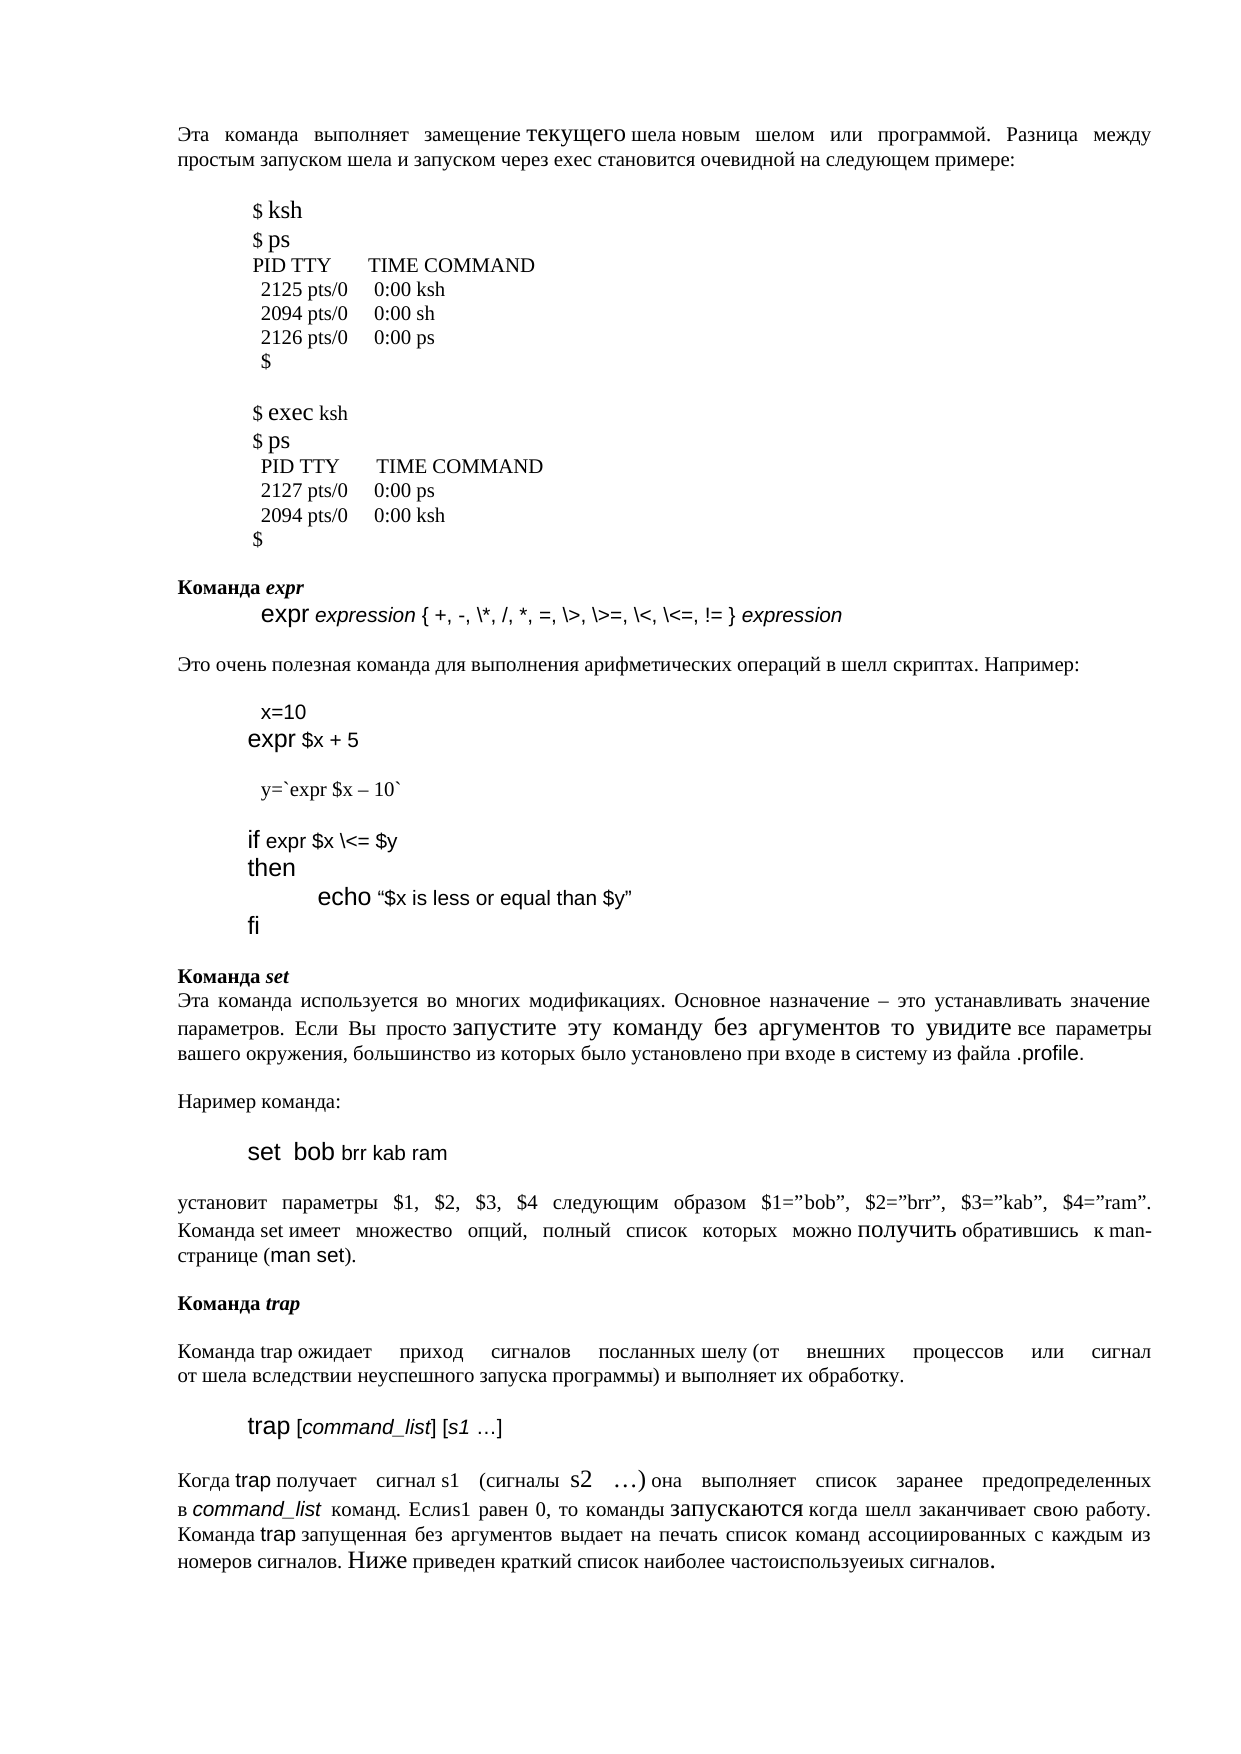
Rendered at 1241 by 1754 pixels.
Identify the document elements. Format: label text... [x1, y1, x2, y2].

text $ ksh [177, 195, 1152, 224]
text y=`expr $x – 10` [177, 777, 1152, 801]
text Команда trap [177, 1291, 1152, 1315]
text if expr $x \<= $y [177, 824, 1152, 853]
text fi [177, 911, 1152, 939]
text x=10 [177, 700, 1152, 724]
text 2094 pts/0 0:00 sh [177, 301, 1152, 325]
text set bob brr kab ram [177, 1137, 1152, 1166]
text then [177, 853, 1152, 882]
text 2127 pts/0 0:00 ps [177, 478, 1152, 502]
text 2125 pts/0 0:00 ksh [177, 277, 1152, 301]
text $ [177, 349, 1152, 373]
text $ exec ksh [177, 397, 1152, 426]
text Наример команда: [177, 1089, 1152, 1113]
text Эта команда используется во многих модификациях. Основное назначение – это устанавливать значение параметров. Если Вы просто запустите эту команду без аргументов то увидите все параметры вашего окружения, большинство из которых было установлено при входе в систему из файла .profile. [177, 988, 1152, 1065]
text Это очень полезная команда для выполнения арифметических операций в шелл скриптах. Например: [177, 652, 1152, 676]
text PID TTY TIME COMMAND [177, 454, 1152, 478]
text $ ps [177, 224, 1152, 252]
text Команда expr [177, 575, 1152, 599]
text PID TTY TIME COMMAND [177, 252, 1152, 277]
text Команда set [177, 964, 1152, 988]
text $ [177, 527, 1152, 551]
text trap [command_list] [s1 …] [177, 1411, 1152, 1440]
text 2094 pts/0 0:00 ksh [177, 502, 1152, 527]
text expr $x + 5 [177, 724, 1152, 753]
text echo “$x is less or equal than $y” [177, 882, 1152, 911]
text установит параметры $1, $2, $3, $4 следующим образом $1=”bob”, $2=”brr”, $3=”kab”, $4=”ram”. Команда set имеет множество опций, полный список которых можно получить обратившись к man-странице (man set). [177, 1190, 1152, 1267]
text $ ps [177, 426, 1152, 454]
text 2126 pts/0 0:00 ps [177, 325, 1152, 349]
text Команда trap ожидает приход сигналов посланных шелу (от внешних процессов или сигнал от шела вследствии неуспешного запуска программы) и выполняет их обработку. [177, 1339, 1152, 1387]
text expr expression { +, -, \*, /, *, =, \>, \>=, \<, \<=, != } expression [177, 599, 1152, 627]
text Когда trap получает сигнал s1 (сигналы s2 …) она выполняет список заранее предопределенных в command_list команд. Еслиs1 равен 0, то команды запускаются когда шелл заканчивает свою работу. Команда trap запущенная без аргументов выдает на печать список команд ассоциированных с каждым из номеров сигналов. Ниже приведен краткий список наиболее частоиспользуеиых сигналов. [177, 1464, 1152, 1574]
text Эта команда выполняет замещение текущего шела новым шелом или программой. Разница между простым запуском шела и запуском через exec становится очевидной на следующем примере: [177, 118, 1152, 171]
